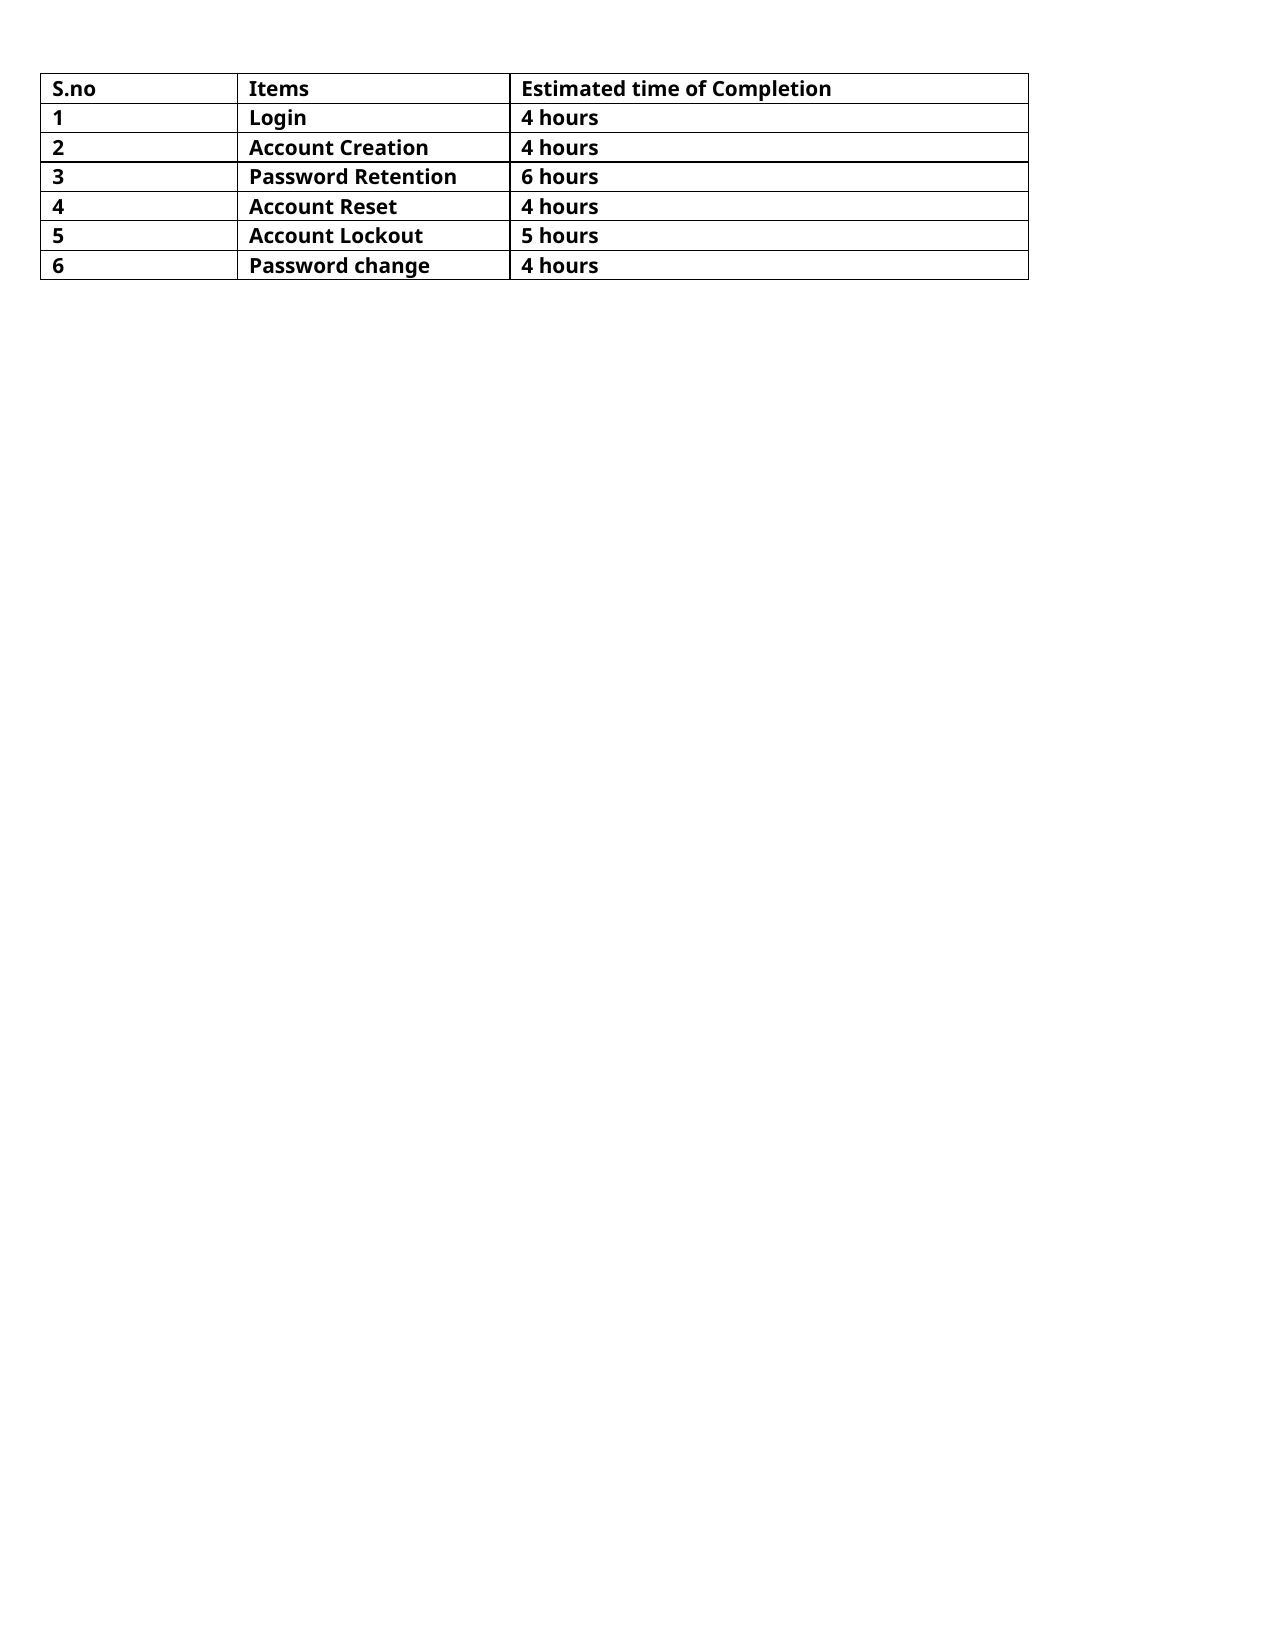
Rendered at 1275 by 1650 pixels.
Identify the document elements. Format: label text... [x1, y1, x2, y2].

table_header Estimated time of Completion [511, 74, 1028, 102]
table_cell 4 hours [511, 251, 1028, 279]
table_cell 6 hours [511, 163, 1028, 191]
table_cell Account Reset [238, 192, 509, 220]
table_cell 4 [41, 192, 237, 220]
table_cell 3 [41, 163, 237, 191]
table_cell Account Lockout [238, 221, 509, 250]
table_cell 5 hours [511, 221, 1028, 250]
table_cell Password change [238, 251, 509, 279]
table_cell 4 hours [511, 192, 1028, 220]
table_cell 1 [41, 104, 237, 132]
table_cell 2 [41, 133, 237, 161]
table_cell Password Retention [238, 163, 509, 191]
table_cell 6 [41, 251, 237, 279]
table_header Items [238, 74, 509, 102]
table_cell Login [238, 104, 509, 132]
table_cell 4 hours [511, 133, 1028, 161]
table_cell Account Creation [238, 133, 509, 161]
table_cell 4 hours [511, 104, 1028, 132]
table_cell 5 [41, 221, 237, 250]
table_header S.no [41, 74, 237, 102]
